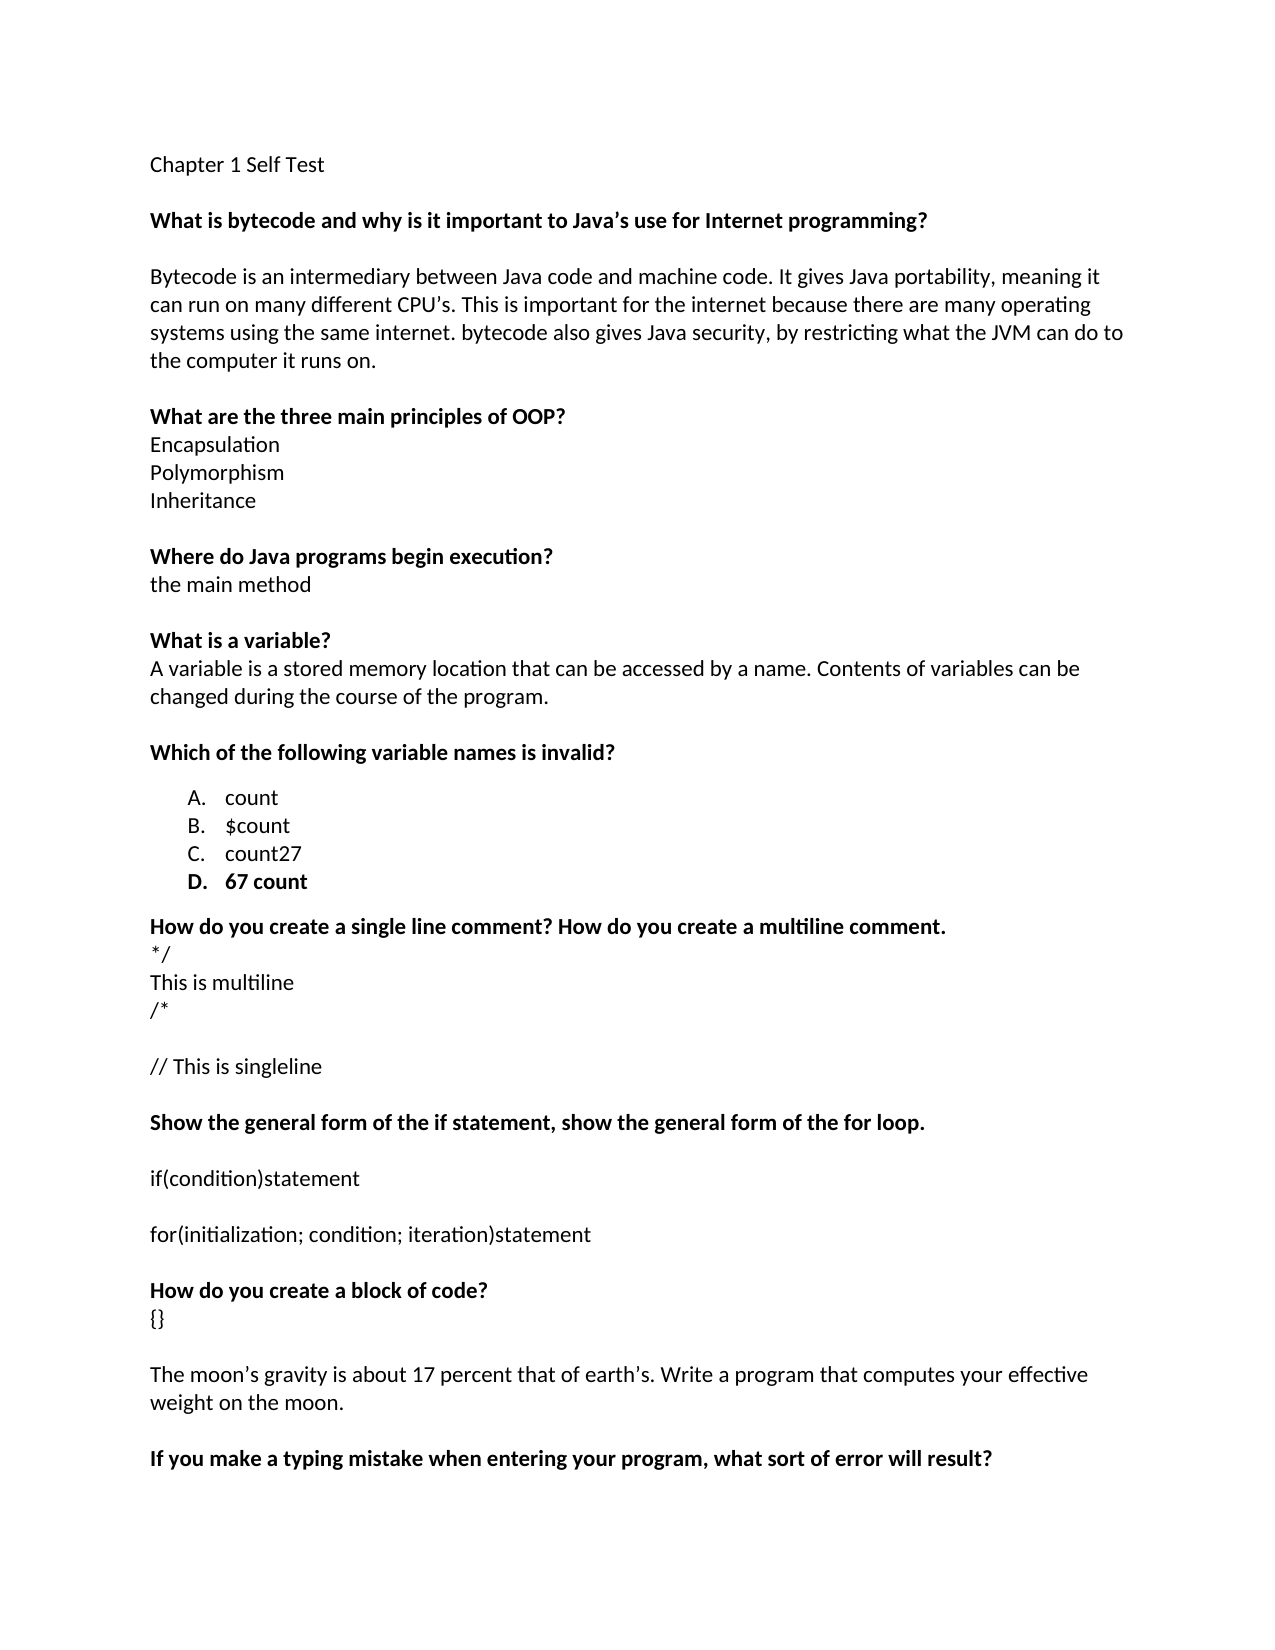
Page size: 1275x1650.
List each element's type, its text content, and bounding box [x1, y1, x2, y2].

list 67 count [187, 867, 1125, 895]
text Polymorphism [150, 458, 1125, 486]
text What are the three main principles of OOP? [150, 402, 1125, 430]
text the main method [150, 570, 1125, 598]
text How do you create a block of code? [150, 1276, 1125, 1304]
text Where do Java programs begin execution? [150, 542, 1125, 570]
text // This is singleline [150, 1052, 1125, 1080]
text {} [150, 1304, 1125, 1332]
text if(condition)statement [150, 1164, 1125, 1192]
text What is bytecode and why is it important to Java’s use for Internet programming? [150, 206, 1125, 234]
list $count [187, 811, 1125, 839]
text /* [150, 996, 1125, 1024]
list count27 [187, 839, 1125, 867]
text for(initialization; condition; iteration)statement [150, 1220, 1125, 1248]
text How do you create a single line comment? How do you create a multiline comment. [150, 912, 1125, 940]
list count [187, 783, 1125, 811]
text Chapter 1 Self Test [150, 150, 1125, 178]
text The moon’s gravity is about 17 percent that of earth’s. Write a program that computes your effective weight on the moon. [150, 1360, 1125, 1416]
text What is a variable? [150, 626, 1125, 654]
text Which of the following variable names is invalid? [150, 738, 1125, 766]
text Show the general form of the if statement, show the general form of the for loop. [150, 1108, 1125, 1136]
text If you make a typing mistake when entering your program, what sort of error will result? [150, 1444, 1125, 1472]
text Inheritance [150, 486, 1125, 514]
text A variable is a stored memory location that can be accessed by a name. Contents of variables can be changed during the course of the program. [150, 654, 1125, 710]
text Bytecode is an intermediary between Java code and machine code. It gives Java portability, meaning it can run on many different CPU’s. This is important for the internet because there are many operating systems using the same internet. bytecode also gives Java security, by restricting what the JVM can do to the computer it runs on. [150, 262, 1125, 374]
text This is multiline [150, 968, 1125, 996]
text */ [150, 940, 1125, 968]
text Encapsulation [150, 430, 1125, 458]
